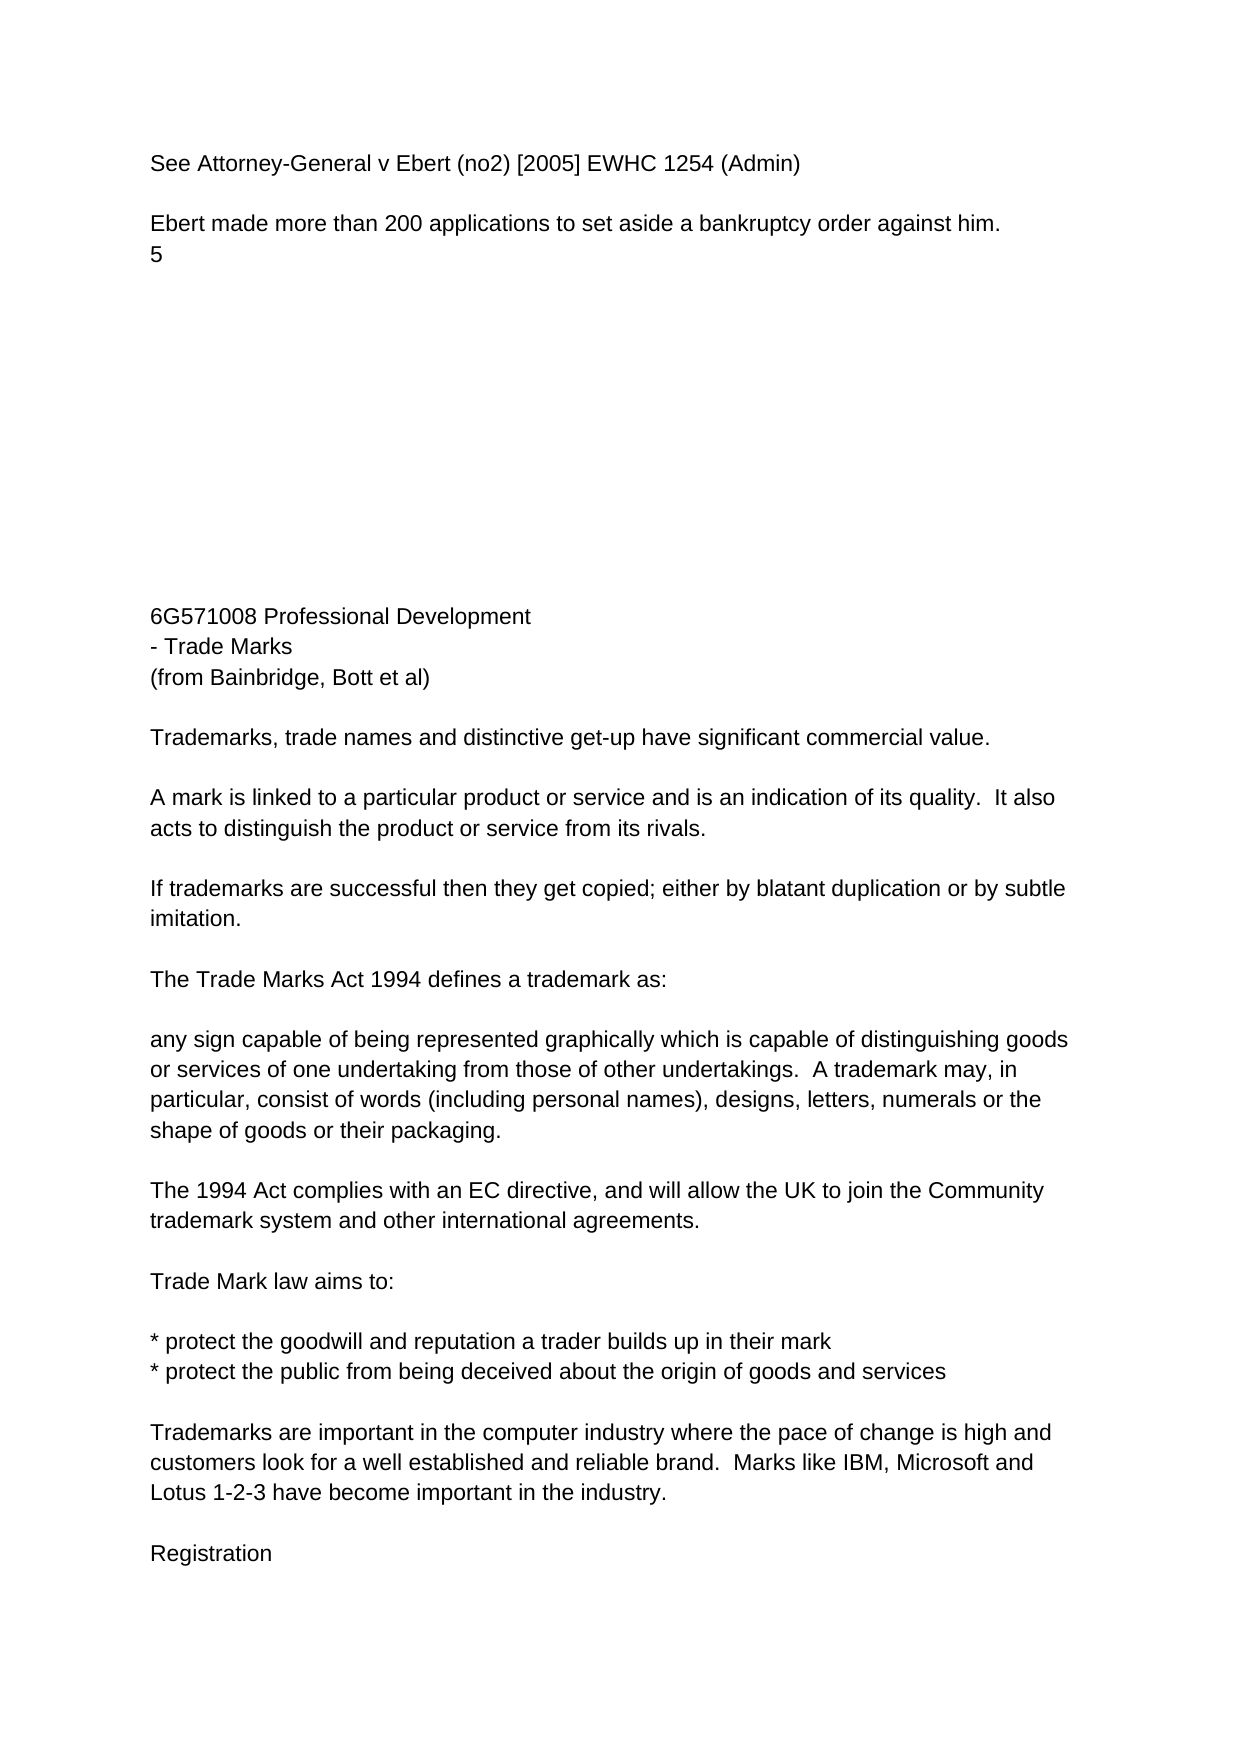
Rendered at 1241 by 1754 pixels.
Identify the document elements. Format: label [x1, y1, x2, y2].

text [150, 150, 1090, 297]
text [150, 603, 1090, 1596]
